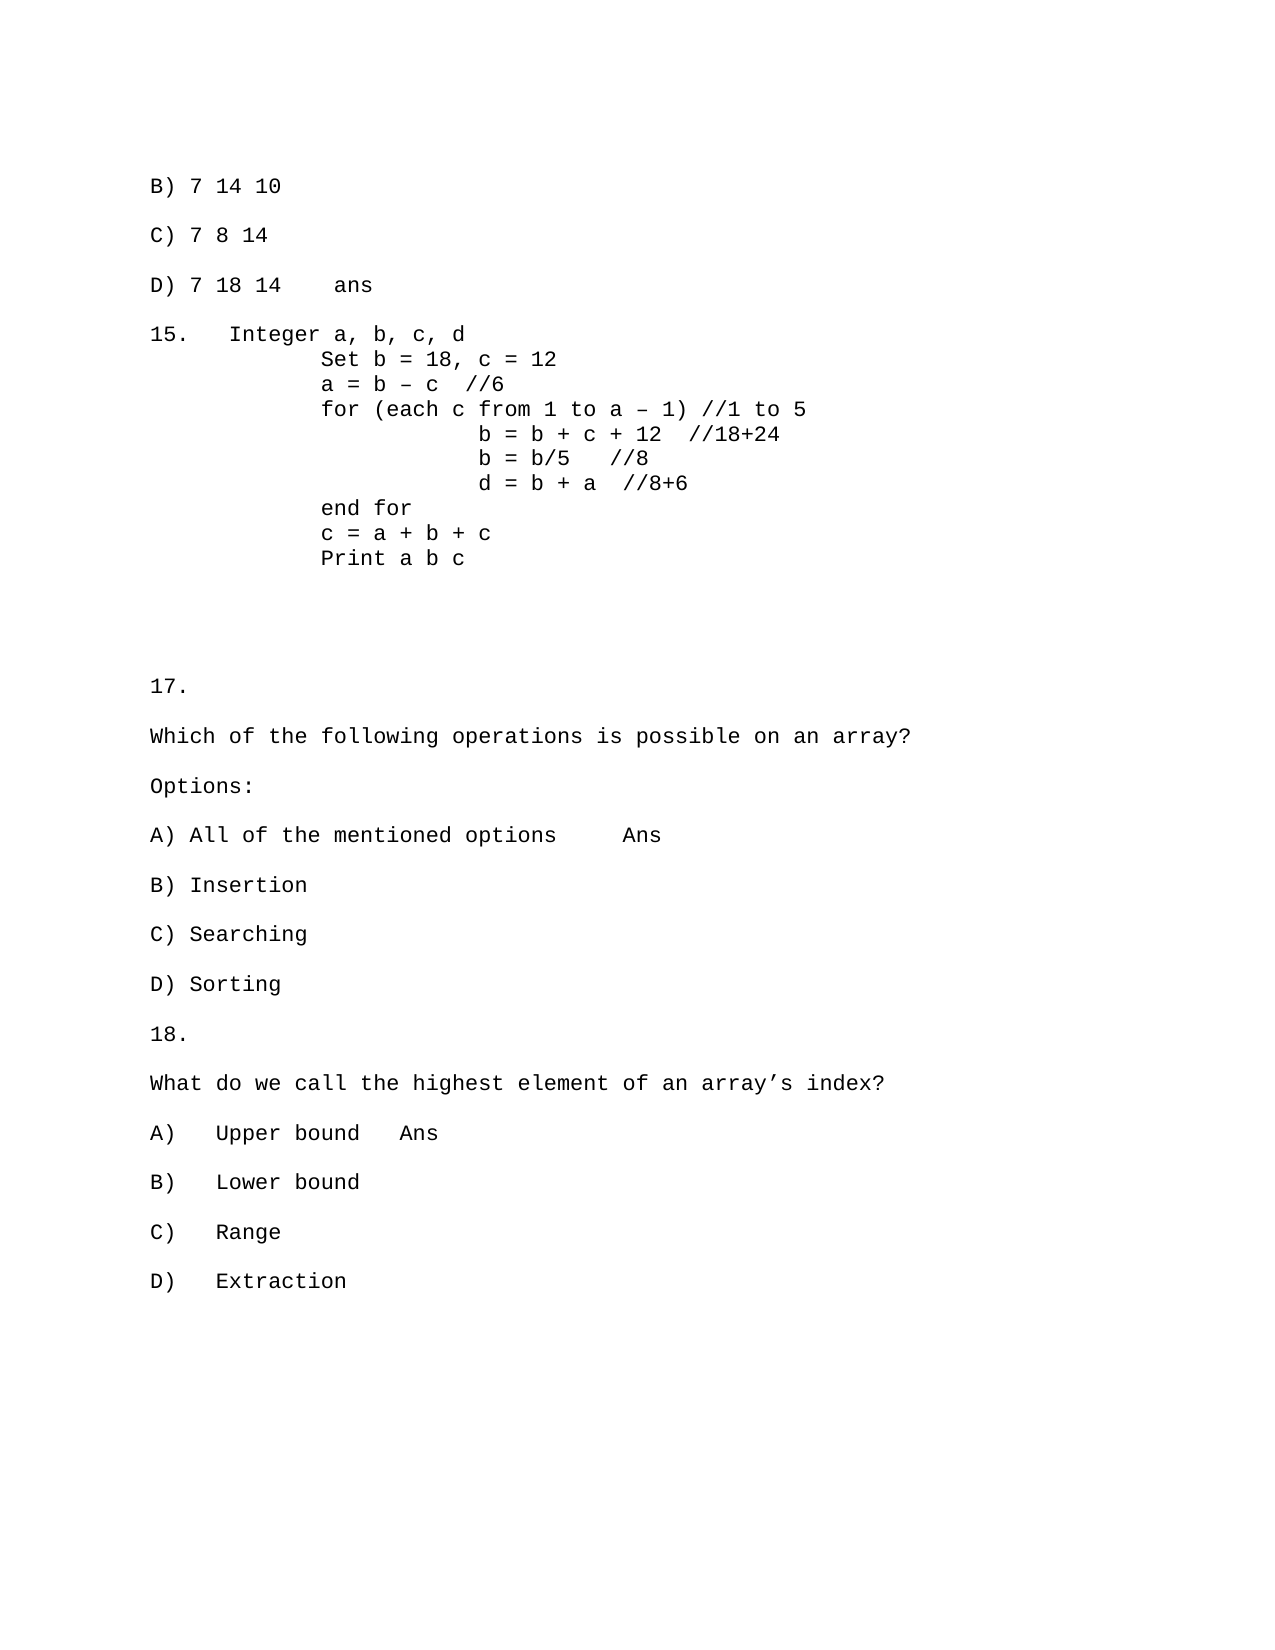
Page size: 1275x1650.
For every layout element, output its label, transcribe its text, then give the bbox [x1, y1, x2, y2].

text D) Sorting [150, 973, 1125, 998]
text d = b + a //8+6 [150, 472, 1125, 497]
text Print a b c [150, 547, 1125, 571]
text b = b/5 //8 [150, 447, 1125, 472]
text 15. Integer a, b, c, d [150, 323, 1125, 348]
text Which of the following operations is possible on an array? [150, 725, 1125, 750]
text C) 7 8 14 [150, 224, 1125, 249]
text b = b + c + 12 //18+24 [150, 423, 1125, 447]
text C) Range [150, 1221, 1125, 1246]
text C) Searching [150, 923, 1125, 948]
text end for [150, 497, 1125, 522]
text Set b = 18, c = 12 [150, 348, 1125, 373]
text a = b – c //6 [150, 373, 1125, 398]
text B) 7 14 10 [150, 175, 1125, 199]
text B) Insertion [150, 874, 1125, 899]
text D) 7 18 14 ans [150, 274, 1125, 299]
text B) Lower bound [150, 1171, 1125, 1196]
text A) Upper bound Ans [150, 1122, 1125, 1147]
text c = a + b + c [150, 522, 1125, 547]
text for (each c from 1 to a – 1) //1 to 5 [150, 398, 1125, 423]
text What do we call the highest element of an array’s index? [150, 1072, 1125, 1097]
text 18. [150, 1023, 1125, 1047]
text 17. [150, 676, 1125, 700]
text A) All of the mentioned options Ans [150, 824, 1125, 849]
text D) Extraction [150, 1271, 1125, 1295]
text Options: [150, 775, 1125, 799]
